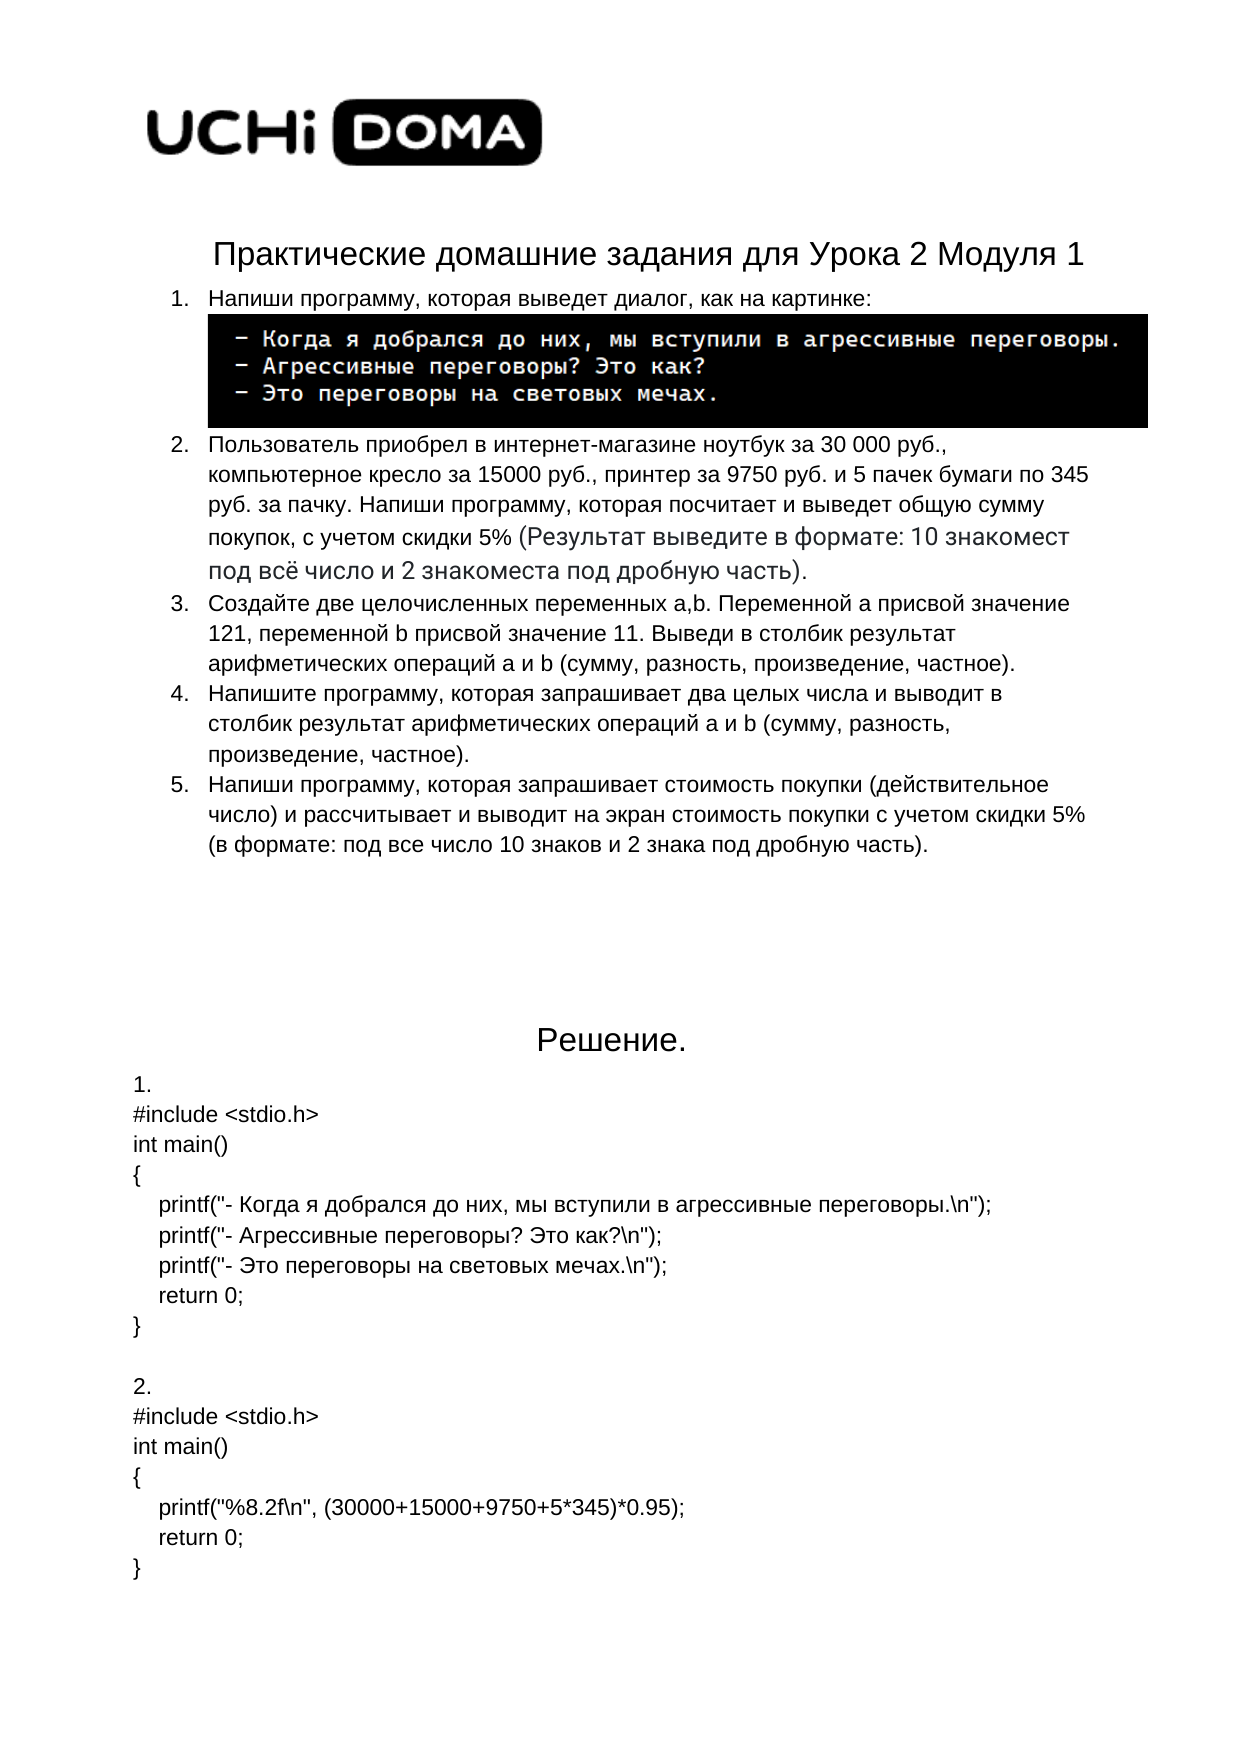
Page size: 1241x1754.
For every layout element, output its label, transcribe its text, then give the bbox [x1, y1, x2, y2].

list Создайте две целочисленных переменных a,b. Переменной a присвой значение 121, переменной b присвой значение 11. Выведи в столбик результат арифметических операций a и b (сумму, разность, произведение, частное). [170, 589, 1090, 676]
subtitle Практические домашние задания для Урока 2 Модуля 1 [208, 233, 1090, 272]
text } [133, 1554, 1090, 1580]
picture [207, 314, 1148, 428]
text int main() [133, 1433, 1090, 1459]
text printf("- Когда я добрался до них, мы вступили в агрессивные переговоры.\n"); [133, 1191, 1090, 1218]
text printf("%8.2f\n", (30000+15000+9750+5*345)*0.95); [133, 1493, 1090, 1520]
list Напиши программу, которая выведет диалог, как на картинке: [170, 284, 1090, 311]
text printf("- Агрессивные переговоры? Это как?\n"); [133, 1222, 1090, 1248]
subtitle Решение. [133, 1020, 1090, 1058]
text int main() [133, 1131, 1090, 1157]
text { [133, 1463, 1090, 1490]
list Напиши программу, которая запрашивает стоимость покупки (действительное число) и рассчитывает и выводит на экран стоимость покупки с учетом скидки 5% (в формате: под все число 10 знаков и 2 знака под дробную часть). [170, 771, 1090, 857]
picture [132, 75, 561, 193]
text return 0; [133, 1282, 1090, 1308]
text } [133, 1312, 1090, 1339]
text { [133, 1161, 1090, 1188]
list Напишите программу, которая запрашивает два целых числа и выводит в столбик результат арифметических операций a и b (сумму, разность, произведение, частное). [170, 680, 1090, 767]
text 2. [133, 1373, 1090, 1399]
text #include <stdio.h> [133, 1101, 1090, 1127]
text return 0; [133, 1524, 1090, 1550]
text 1. [133, 1071, 1090, 1097]
list Пользователь приобрел в интернет-магазине ноутбук за 30 000 руб., компьютерное кресло за 15000 руб., принтер за 9750 руб. и 5 пачек бумаги по 345 руб. за пачку. Напиши программу, которая посчитает и выведет общую сумму покупок, с учетом скидки 5% (Результат выведите в формате: 10 знакомест под всё число и 2 знакоместа под дробную часть). [170, 431, 1090, 585]
text #include <stdio.h> [133, 1403, 1090, 1429]
text printf("- Это переговоры на световых мечах.\n"); [133, 1252, 1090, 1278]
